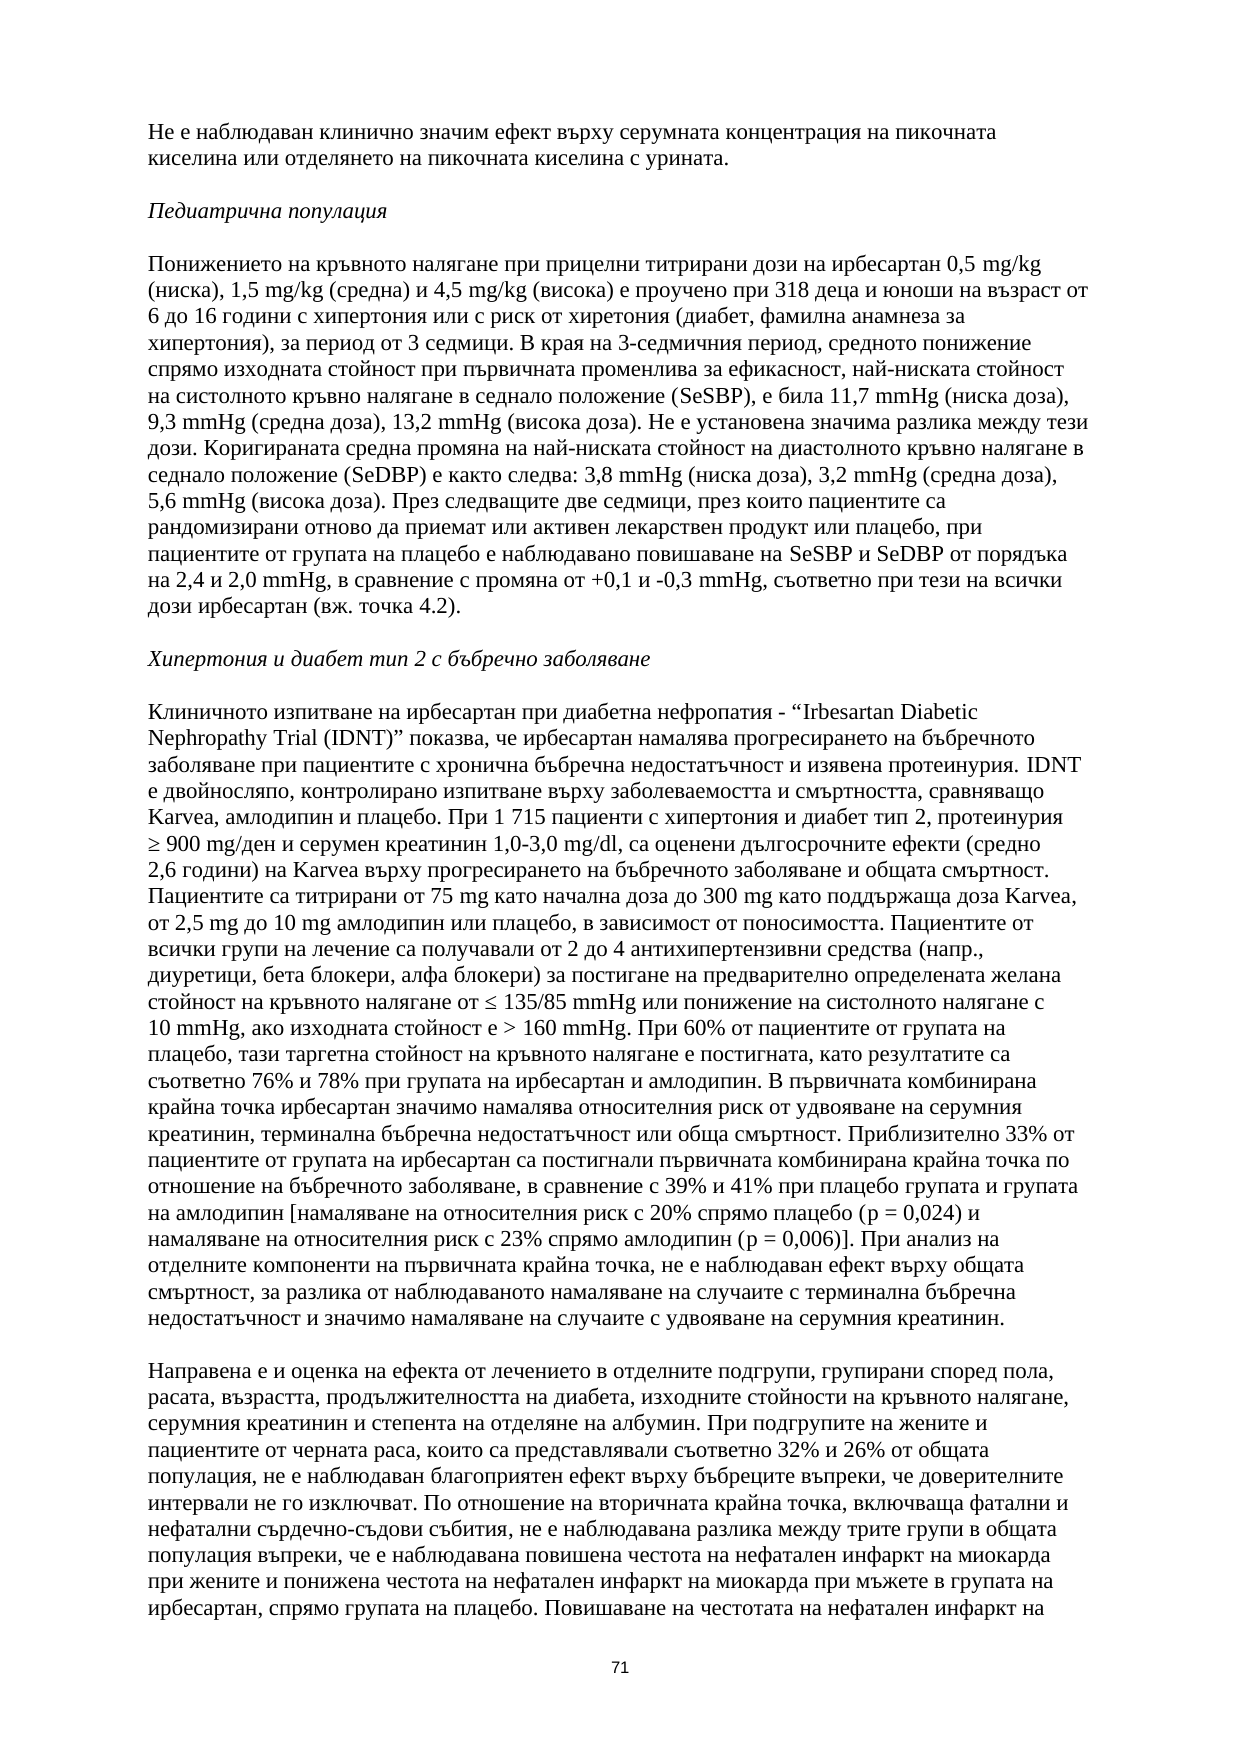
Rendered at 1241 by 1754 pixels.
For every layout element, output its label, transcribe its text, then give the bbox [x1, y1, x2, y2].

text Понижението на кръвното налягане при прицелни титрирани дози на ирбесартан 0,5 mg/kg (ниска), 1,5 mg/kg (средна) и 4,5 mg/kg (висока) е проучено при 318 деца и юноши на възраст от 6 до 16 години с хипертония или с риск от хиретония (диабет, фамилна анамнеза за хипертония), за период от 3 седмици. В края на 3-седмичния период, средното понижение спрямо изходната стойност при първичната променлива за ефикасност, най-ниската стойност на систолното кръвно налягане в седнало положение (SeSBP), е била 11,7 mmHg (ниска доза), 9,3 mmHg (средна доза), 13,2 mmHg (висока доза). Не е установена значима разлика между тези дози. Коригираната средна промяна на най-ниската стойност на диастолното кръвно налягане в седнало положение (SeDBP) е както следва: 3,8 mmHg (ниска доза), 3,2 mmHg (средна доза), 5,6 mmHg (висока доза). През следващите две седмици, през които пациентите са рандомизирани отново да приемат или активен лекарствен продукт или плацебо, при пациентите от групата на плацебо е наблюдавано повишаване на SeSBP и SeDBP от порядъка на 2,4 и 2,0 mmHg, в сравнение с промяна от +0,1 и -0,3 mmHg, съответно при тези на всички дози ирбесартан (вж. точка 4.2). [148, 250, 1093, 619]
text Клиничното изпитване на ирбесартан при диабетна нефропатия - “Irbesartan Diabetic Nephropathy Trial (IDNT)” показва, че ирбесартан намалява прогресирането на бъбречното заболяване при пациентите с хронична бъбречна недостатъчност и изявена протеинурия. IDNT е двойносляпо, контролирано изпитване върху заболеваемостта и смъртността, сравняващо Karvea, aмлодипин и плацебо. При 1 715 пациенти с хипертония и диабет тип 2, протеинурия ≥ 900 mg/ден и серумен креатинин 1,0-3,0 mg/dl, са оценени дългосрочните ефекти (средно 2,6 години) на Karvea върху прогресирането на бъбречното заболяване и общата смъртност. Пациентите са титрирани от 75 mg като начална доза до 300 mg като поддържаща доза Karvea, от 2,5 mg до 10 mg амлодипин или плацебо, в зависимост от поносимостта. Пациентите от всички групи на лечение са получавали от 2 до 4 антихипертензивни средства (напр., диуретици, бета блокери, алфа блокери) за постигане на предварително определената желана стойност на кръвното налягане от ≤ 135/85 mmHg или понижение на систолното налягане с 10 mmHg, ако изходната стойност е > 160 mmHg. При 60% от пациентите от групата на плацебо, тази таргетна стойност на кръвното налягане е постигната, като резултатите са съответно 76% и 78% при групата на ирбесартан и амлодипин. В първичната комбинирана крайна точка ирбесартан значимо намалява относителния риск от удвояване на серумния креатинин, терминална бъбречна недостатъчност или обща смъртност. Приблизително 33% от пациентите от групата на ирбесартан са постигнали първичната комбинирана крайна точка по отношение на бъбречното заболяване, в сравнение с 39% и 41% при плацебо групата и групата на амлодипин [намаляване на относителния риск с 20% спрямо плацебо (p = 0,024) и намаляване на относителния риск с 23% спрямо амлодипин (p = 0,006)]. При анализ на отделните компоненти на първичната крайна точка, не е наблюдаван ефект върху общата смъртност, за разлика от наблюдаваното намаляване на случаите с терминална бъбречна недостатъчност и значимо намаляване на случаите с удвояване на серумния креатинин. [148, 698, 1093, 1330]
text Не е наблюдаван клинично значим ефект върху серумната концентрация на пикочната киселина или отделянето на пикочната киселина с урината. [148, 118, 1093, 171]
text Педиатрична популация [148, 197, 1093, 223]
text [148, 1357, 1093, 1620]
text Хипертония и диабет тип 2 с бъбречно заболяване [148, 645, 1093, 672]
